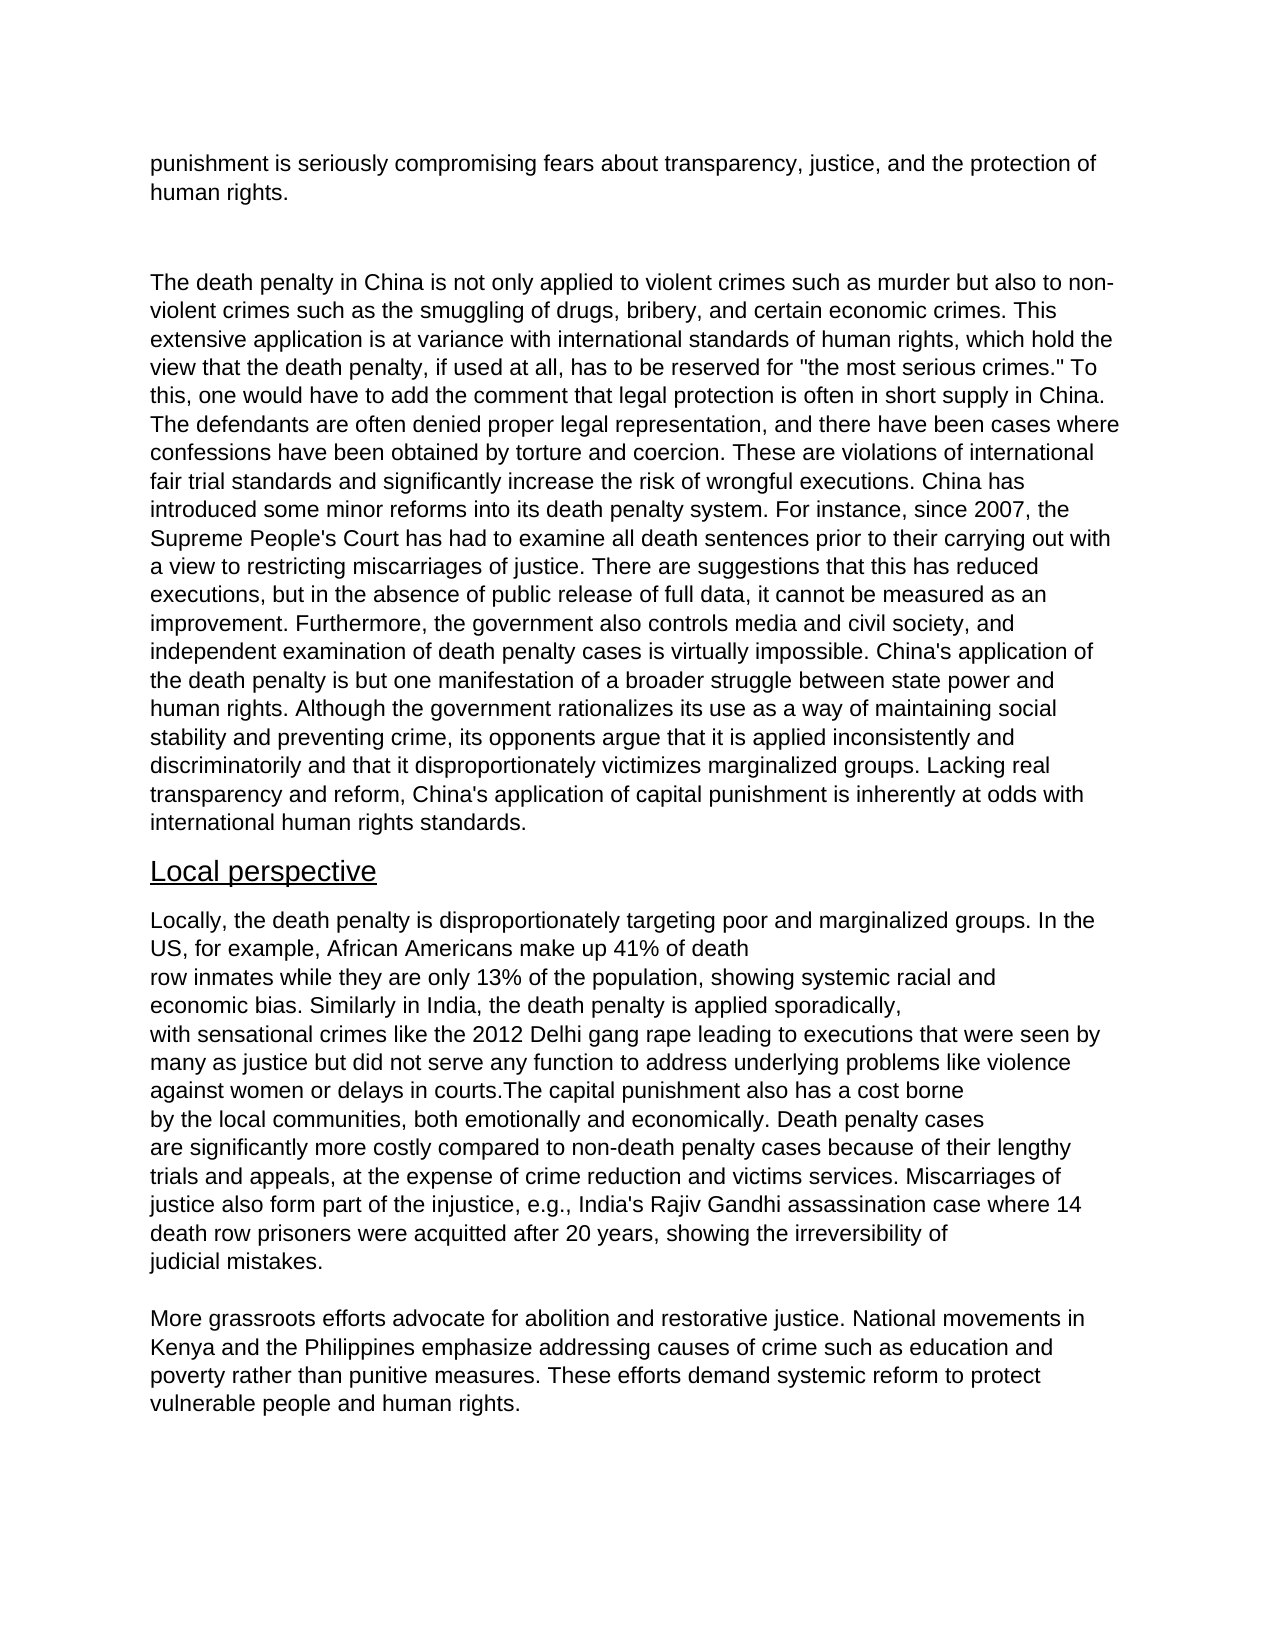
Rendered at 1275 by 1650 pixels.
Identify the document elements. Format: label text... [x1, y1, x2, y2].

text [150, 150, 1125, 205]
text The death penalty in China is not only applied to violent crimes such as murder but also to non-violent crimes such as the smuggling of drugs, bribery, and certain economic crimes. This extensive application is at variance with international standards of human rights, which hold the view that the death penalty, if used at all, has to be reserved for "the most serious crimes." To this, one would have to add the comment that legal protection is often in short supply in China. The defendants are often denied proper legal representation, and there have been cases where confessions have been obtained by torture and coercion. These are violations of international fair trial standards and significantly increase the risk of wrongful executions. China has introduced some minor reforms into its death penalty system. For instance, since 2007, the Supreme People's Court has had to examine all death sentences prior to their carrying out with a view to restricting miscarriages of justice. There are suggestions that this has reduced executions, but in the absence of public release of full data, it cannot be measured as an improvement. Furthermore, the government also controls media and civil society, and independent examination of death penalty cases is virtually impossible. China's application of the death penalty is but one manifestation of a broader struggle between state power and human rights. Although the government rationalizes its use as a way of maintaining social stability and preventing crime, its opponents argue that it is applied inconsistently and discriminatorily and that it disproportionately victimizes marginalized groups. Lacking real transparency and reform, China's application of capital punishment is inherently at odds with international human rights standards. [150, 269, 1125, 835]
text Locally, the death penalty is disproportionately targeting poor and marginalized groups. In the US, for example, African Americans make up 41% of death row inmates while they are only 13% of the population, showing systemic racial and economic bias. Similarly in India, the death penalty is applied sporadically, with sensational crimes like the 2012 Delhi gang rape leading to executions that were seen by many as justice but did not serve any function to address underlying problems like violence against women or delays in courts.The capital punishment also has a cost borne by the local communities, both emotionally and economically. Death penalty cases are significantly more costly compared to non-death penalty cases because of their lengthy trials and appeals, at the expense of crime reduction and victims services. Miscarriages of justice also form part of the injustice, e.g., India's Rajiv Gandhi assassination case where 14 death row prisoners were acquitted after 20 years, showing the irreversibility of judicial mistakes. More grassroots efforts advocate for abolition and restorative justice. National movements in Kenya and the Philippines emphasize addressing causes of crime such as education and poverty rather than punitive measures. These efforts demand systemic reform to protect vulnerable people and human rights. [150, 907, 1125, 1417]
text Local perspective [150, 854, 1125, 888]
